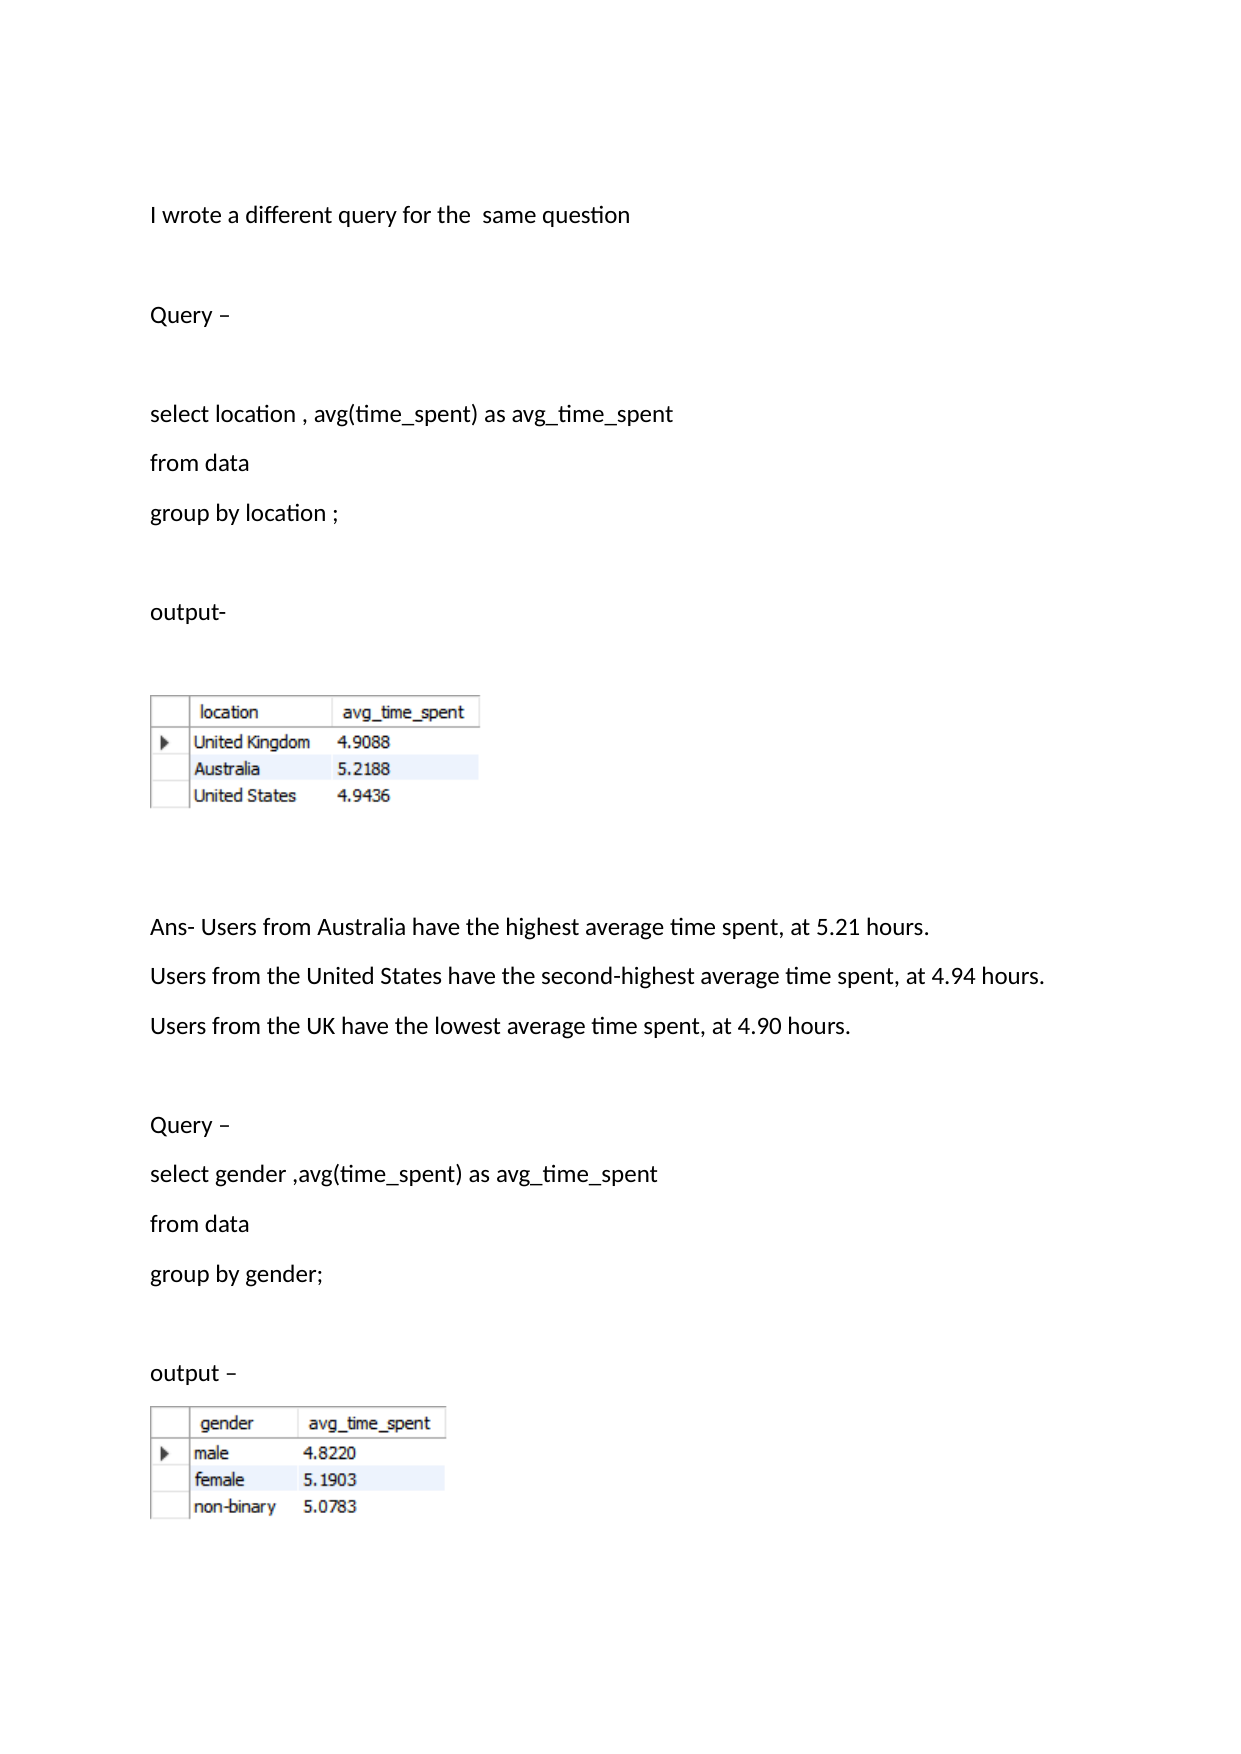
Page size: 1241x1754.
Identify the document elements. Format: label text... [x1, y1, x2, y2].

text output- [150, 596, 1090, 627]
text Query – [150, 1109, 1090, 1139]
text from data [150, 447, 1090, 478]
text I wrote a different query for the same question [150, 199, 1090, 230]
text Query – [150, 299, 1090, 329]
text Users from the United States have the second-highest average time spent, at 4.94 hours. [150, 960, 1090, 991]
text select gender ,avg(time_spent) as avg_time_spent [150, 1158, 1090, 1189]
text group by gender; [150, 1258, 1090, 1288]
text from data [150, 1208, 1090, 1239]
text select location , avg(time_spent) as avg_time_spent [150, 398, 1090, 428]
picture [150, 1406, 481, 1546]
text Users from the UK have the lowest average time spent, at 4.90 hours. [150, 1010, 1090, 1040]
picture [150, 695, 521, 843]
text Ans- Users from Australia have the highest average time spent, at 5.21 hours. [150, 911, 1090, 941]
text group by location ; [150, 497, 1090, 528]
text output – [150, 1357, 1090, 1387]
